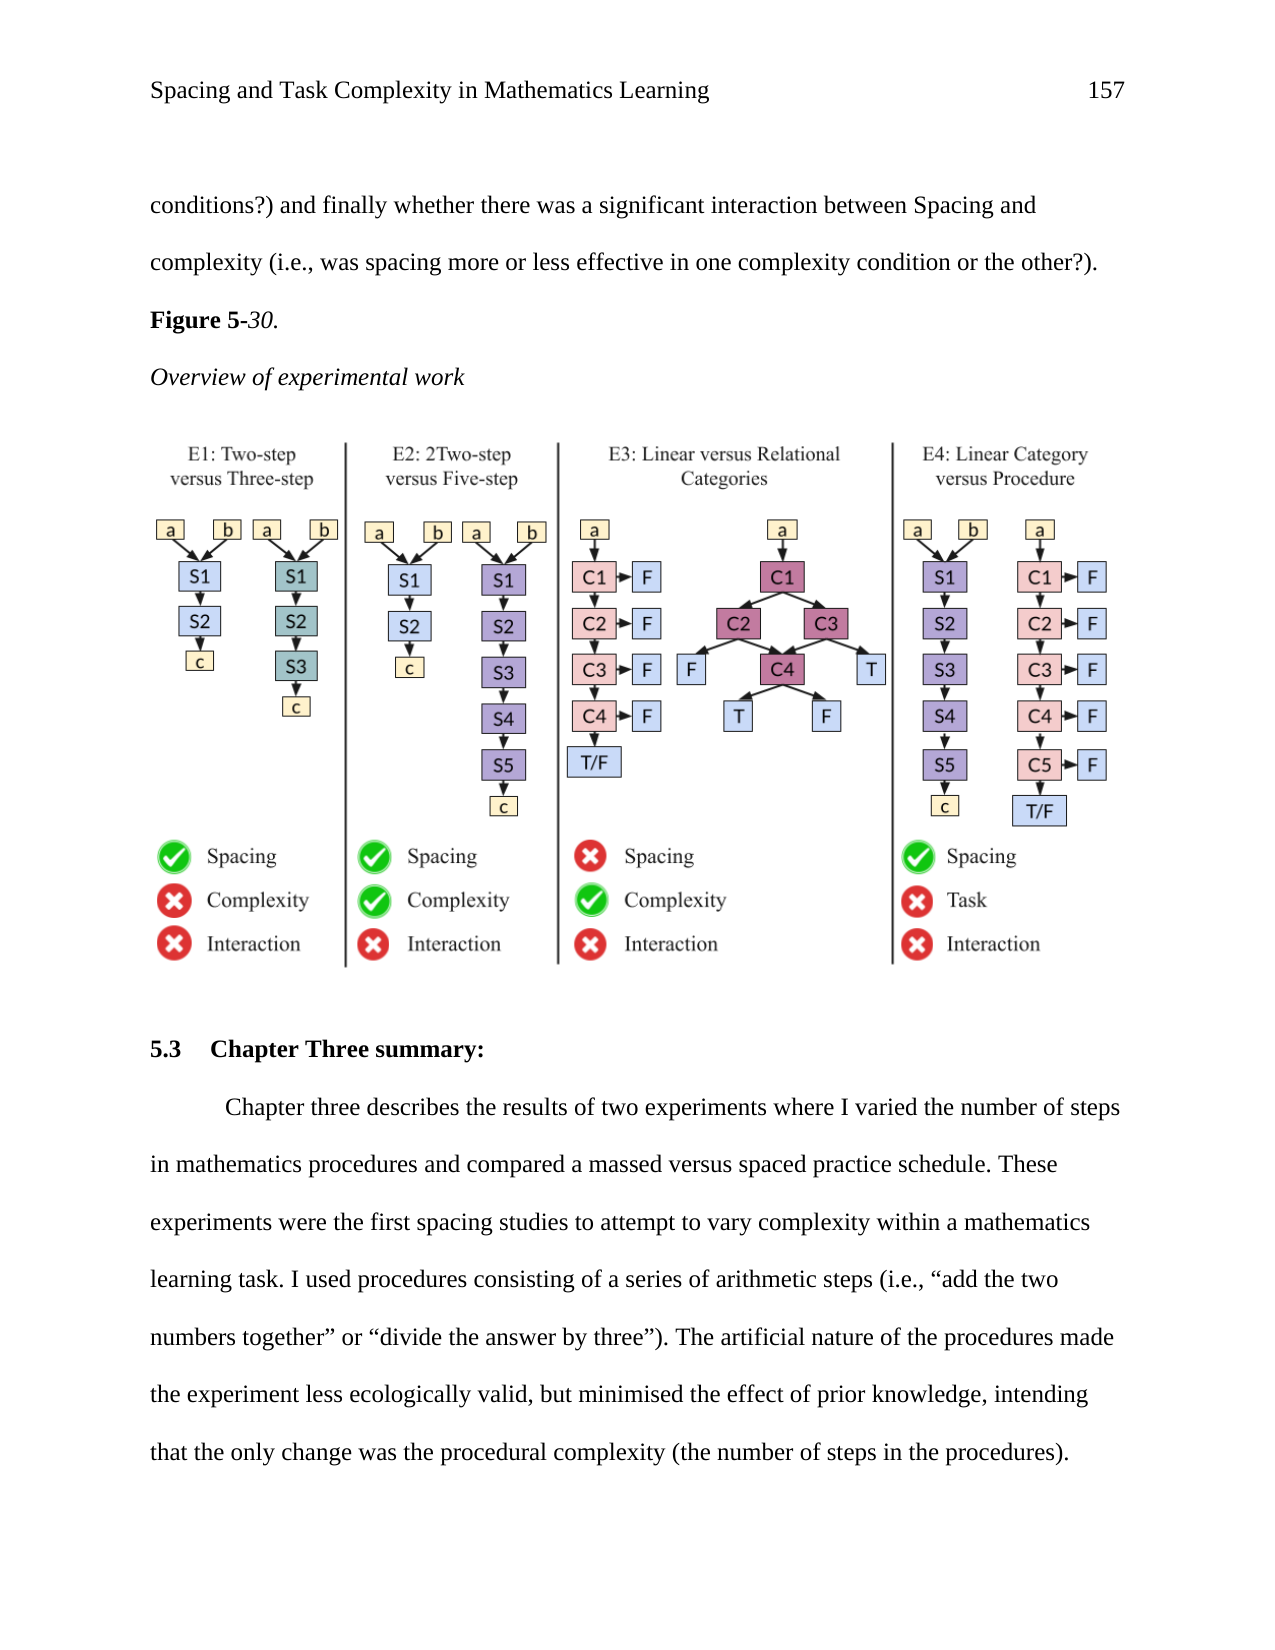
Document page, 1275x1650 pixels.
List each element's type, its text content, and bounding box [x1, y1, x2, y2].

picture [150, 432, 1125, 981]
text Chapter three describes the results of two experiments where I varied the number of steps in mathematics procedures and compared a massed versus spaced practice schedule. These experiments were the first spacing studies to attempt to vary complexity within a mathematics learning task. I used procedures consisting of a series of arithmetic steps (i.e., “add the two numbers together” or “divide the answer by three”). The artificial nature of the procedures made the experiment less ecologically valid, but minimised the effect of prior knowledge, intending that the only change was the procedural complexity (the number of steps in the procedures). [150, 1092, 1125, 1466]
subtitle Chapter Three summary: [150, 1034, 1125, 1063]
